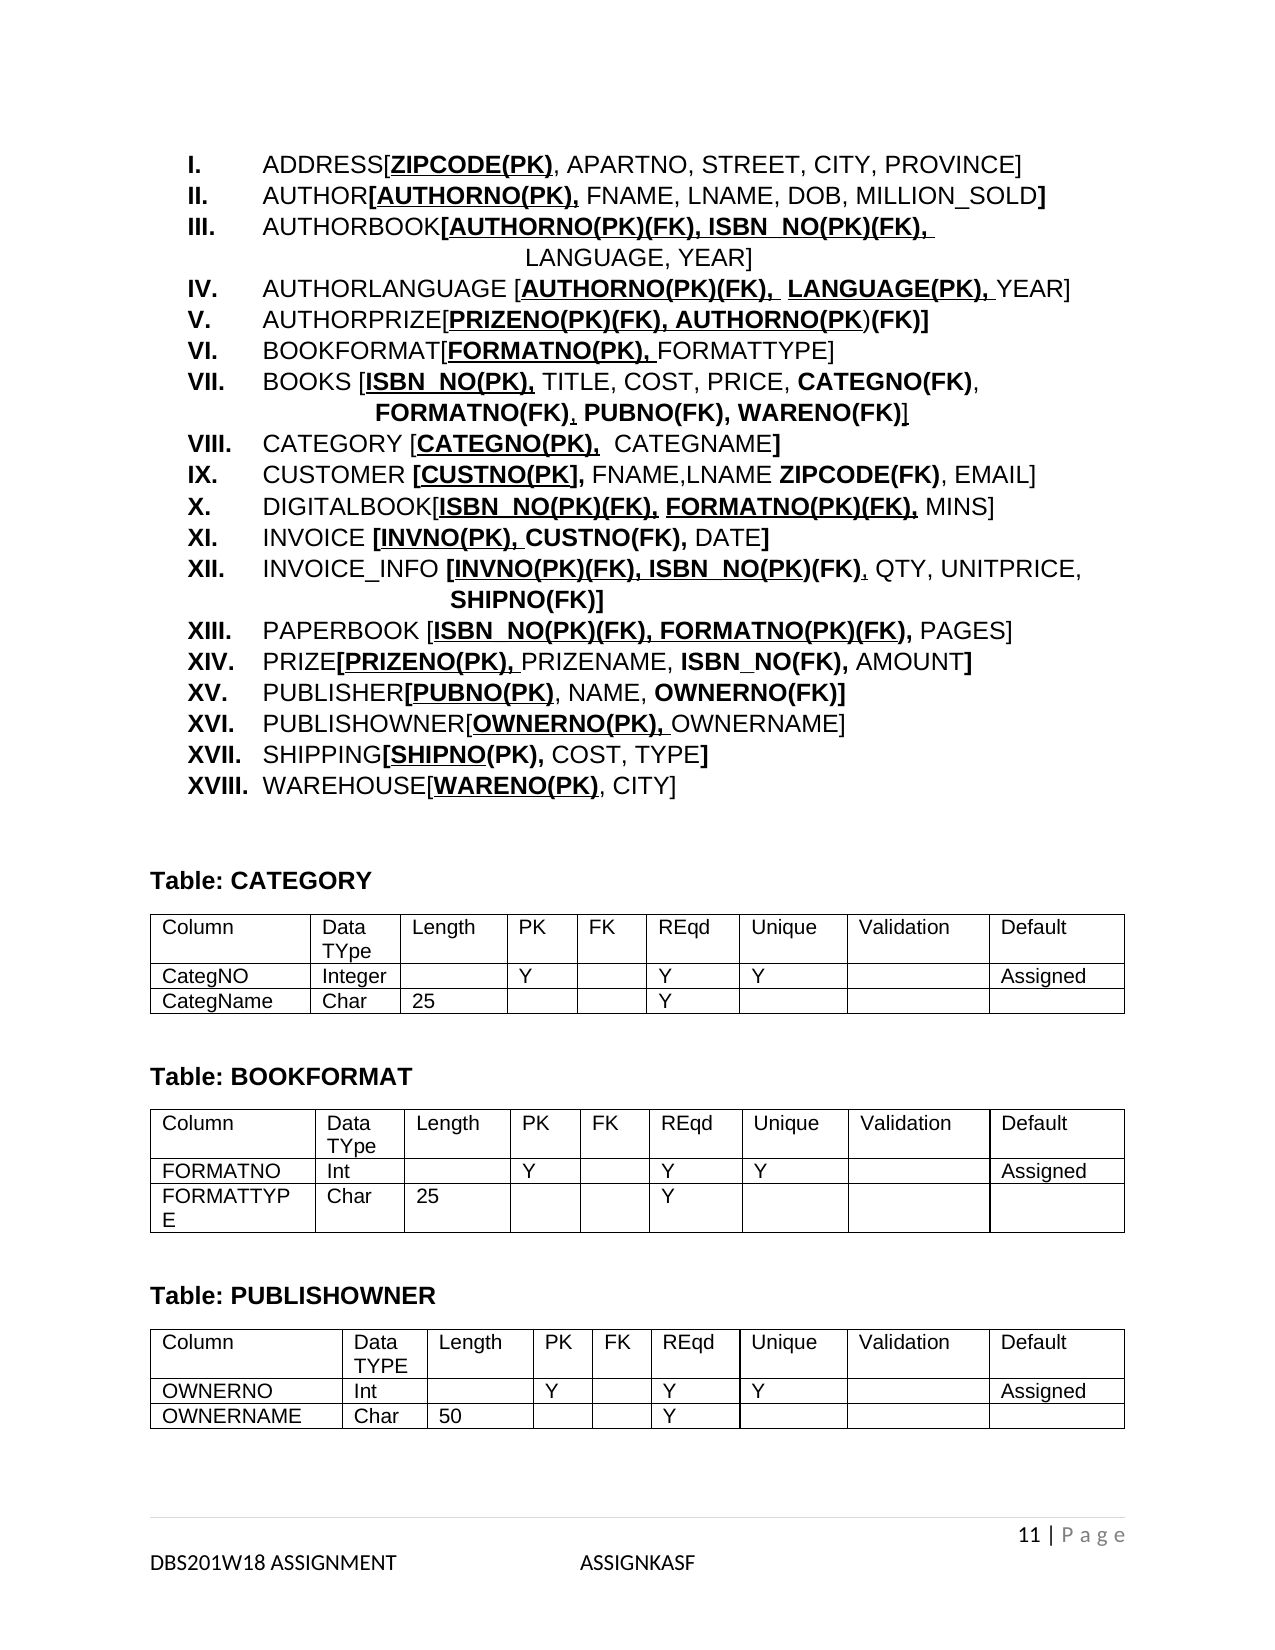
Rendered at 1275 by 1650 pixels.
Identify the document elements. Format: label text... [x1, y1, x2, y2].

list AUTHOR[AUTHORNO(PK), FNAME, LNAME, DOB, MILLION_SOLD] [187, 181, 1125, 210]
table_cell Assigned [991, 1159, 1124, 1183]
table_header REqd [652, 1330, 739, 1378]
table_header REqd [647, 915, 739, 963]
table_cell Char [343, 1404, 427, 1428]
table_cell Char [316, 1184, 404, 1232]
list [187, 150, 1125, 179]
table_header Data TYpe [311, 915, 400, 963]
table_cell Y [741, 1379, 847, 1403]
list INVOICE [INVNO(PK), CUSTNO(FK), DATE] [187, 522, 1125, 551]
table_cell Y [650, 1159, 742, 1183]
list PUBLISHER[PUBNO(PK), NAME, OWNERNO(FK)] [187, 678, 1125, 706]
table_cell Y [650, 1184, 742, 1232]
table_header Column [151, 1110, 315, 1158]
table_cell CategNO [151, 964, 310, 988]
table_cell Y [740, 964, 847, 988]
table_cell Y [534, 1379, 592, 1403]
table_cell [401, 964, 507, 988]
table_cell Int [343, 1379, 427, 1403]
list WAREHOUSE[WARENO(PK), CITY] [187, 771, 1125, 799]
table_header Length [428, 1330, 533, 1378]
table_header PK [534, 1330, 592, 1378]
table_header Unique [740, 915, 847, 963]
table_header Default [991, 1110, 1124, 1158]
table_cell Y [647, 964, 739, 988]
table_cell Assigned [990, 964, 1124, 988]
list AUTHORBOOK[AUTHORNO(PK)(FK), ISBN_NO(PK)(FK), [187, 212, 1125, 241]
table_cell [578, 964, 646, 988]
table_cell OWNERNO [151, 1379, 342, 1403]
table_cell FORMATNO [151, 1159, 315, 1183]
table_cell [849, 1159, 989, 1183]
table_header Unique [743, 1110, 848, 1158]
table_cell [593, 1379, 651, 1403]
table_cell 25 [401, 989, 507, 1013]
list CATEGORY [CATEGNO(PK), CATEGNAME] [187, 429, 1125, 458]
table_cell [848, 964, 989, 988]
table_cell [848, 989, 989, 1013]
table_cell Int [316, 1159, 404, 1183]
table_cell [593, 1404, 651, 1428]
table_header Data TYPE [343, 1330, 427, 1378]
list AUTHORPRIZE[PRIZENO(PK)(FK), AUTHORNO(PK)(FK)] [187, 305, 1125, 334]
list CUSTOMER [CUSTNO(PK], FNAME,LNAME ZIPCODE(FK), EMAIL] [187, 460, 1125, 489]
table_header Validation [848, 1330, 989, 1378]
table_header Data TYpe [316, 1110, 404, 1158]
table_cell [991, 1184, 1124, 1232]
table_cell [428, 1379, 533, 1403]
text Table: BOOKFORMAT [150, 1062, 1125, 1090]
table_cell Y [508, 964, 577, 988]
table_header Column [151, 915, 310, 963]
table_cell [534, 1404, 592, 1428]
table_header FK [581, 1110, 649, 1158]
text Table: CATEGORY [150, 866, 1125, 895]
table_cell [848, 1404, 989, 1428]
table_cell [740, 989, 847, 1013]
table_header Default [990, 1330, 1124, 1378]
table_cell [511, 1184, 580, 1232]
list PUBLISHOWNER[OWNERNO(PK), OWNERNAME] [187, 709, 1125, 737]
table_header PK [508, 915, 577, 963]
table_header FK [578, 915, 646, 963]
table_cell [581, 1184, 649, 1232]
table_header Validation [849, 1110, 989, 1158]
table_header Validation [848, 915, 989, 963]
table_cell Char [311, 989, 400, 1013]
table_cell [508, 989, 577, 1013]
table_header PK [511, 1110, 580, 1158]
list BOOKFORMAT[FORMATNO(PK), FORMATTYPE] [187, 336, 1125, 365]
table_cell Y [743, 1159, 848, 1183]
table_cell Y [511, 1159, 580, 1183]
table_header Length [401, 915, 507, 963]
table_cell CategName [151, 989, 310, 1013]
table_header Column [151, 1330, 342, 1378]
table_cell Y [652, 1379, 739, 1403]
table_cell [990, 1404, 1124, 1428]
table_cell [849, 1184, 989, 1232]
list SHIPNO(FK)] [412, 584, 1125, 613]
table_header Unique [741, 1330, 847, 1378]
list BOOKS [ISBN_NO(PK), TITLE, COST, PRICE, CATEGNO(FK), [187, 367, 1125, 396]
list FORMATNO(FK), PUBNO(FK), WARENO(FK)] [337, 398, 1125, 427]
table_cell Assigned [990, 1379, 1124, 1403]
table_cell 25 [405, 1184, 510, 1232]
table_header FK [593, 1330, 651, 1378]
table_header REqd [650, 1110, 742, 1158]
table_cell [990, 989, 1124, 1013]
list LANGUAGE, YEAR] [487, 243, 1125, 272]
list PRIZE[PRIZENO(PK), PRIZENAME, ISBN_NO(FK), AMOUNT] [187, 647, 1125, 675]
list PAPERBOOK [ISBN_NO(PK)(FK), FORMATNO(PK)(FK), PAGES] [187, 616, 1125, 644]
table_header Default [990, 915, 1124, 963]
table_cell [581, 1159, 649, 1183]
table_cell Y [647, 989, 739, 1013]
table_cell Integer [311, 964, 400, 988]
table_header Length [405, 1110, 510, 1158]
table_cell [743, 1184, 848, 1232]
table_cell FORMATTYPE [151, 1184, 315, 1232]
table_cell [741, 1404, 847, 1428]
table_cell Y [652, 1404, 739, 1428]
text Table: PUBLISHOWNER [150, 1281, 1125, 1310]
list SHIPPING[SHIPNO(PK), COST, TYPE] [187, 740, 1125, 768]
table_cell [578, 989, 646, 1013]
list INVOICE_INFO [INVNO(PK)(FK), ISBN_NO(PK)(FK), QTY, UNITPRICE, [187, 553, 1125, 582]
table_cell OWNERNAME [151, 1404, 342, 1428]
table_cell [848, 1379, 989, 1403]
table_cell [405, 1159, 510, 1183]
table_cell 50 [428, 1404, 533, 1428]
list AUTHORLANGUAGE [AUTHORNO(PK)(FK), LANGUAGE(PK), YEAR] [187, 274, 1125, 303]
list DIGITALBOOK[ISBN_NO(PK)(FK), FORMATNO(PK)(FK), MINS] [187, 491, 1125, 520]
